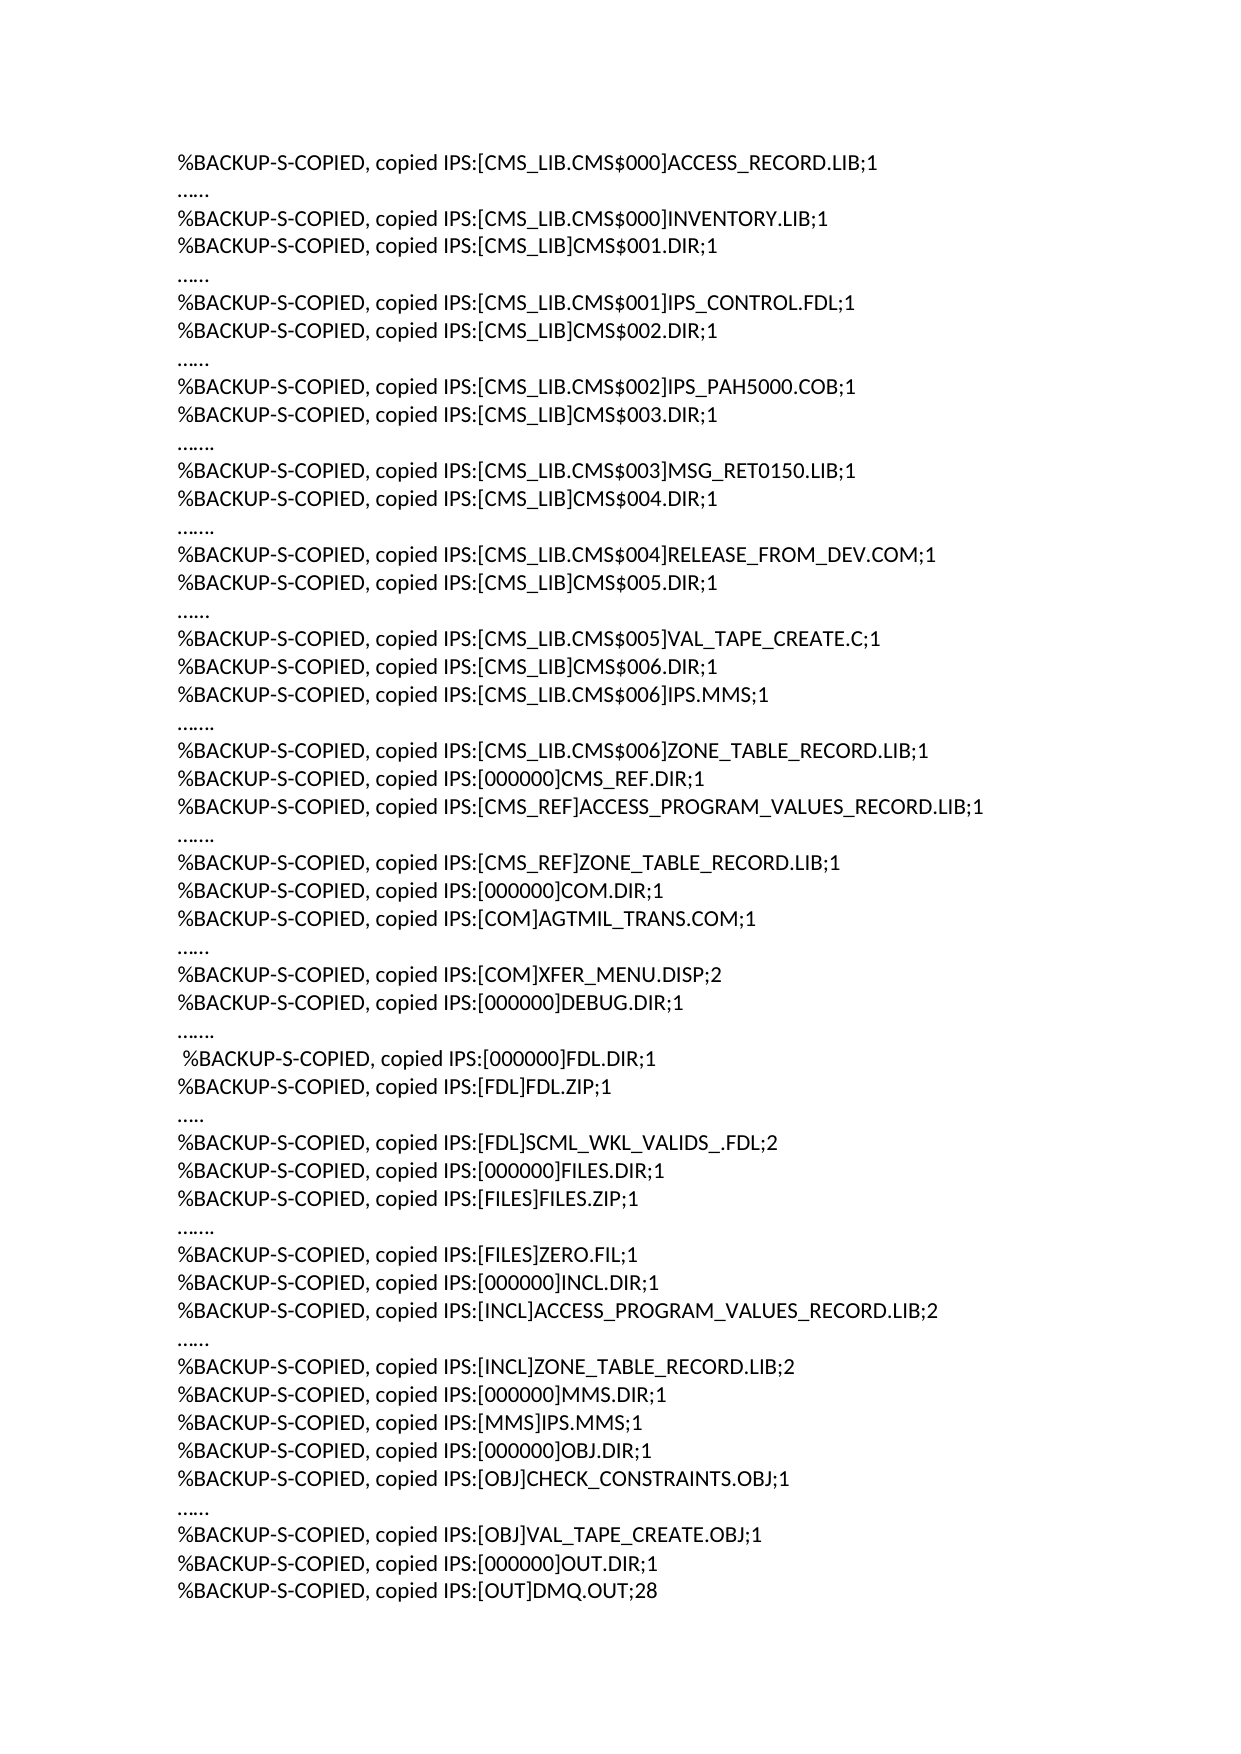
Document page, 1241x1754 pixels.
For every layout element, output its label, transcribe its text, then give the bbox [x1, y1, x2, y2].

text %BACKUP-S-COPIED, copied IPS:[000000]CMS_REF.DIR;1 [177, 764, 1093, 792]
text %BACKUP-S-COPIED, copied IPS:[CMS_LIB]CMS$006.DIR;1 [177, 652, 1093, 680]
text ……. [177, 1016, 1093, 1044]
text %BACKUP-S-COPIED, copied IPS:[000000]FDL.DIR;1 [177, 1044, 1093, 1072]
text ……. [177, 820, 1093, 848]
text %BACKUP-S-COPIED, copied IPS:[FILES]ZERO.FIL;1 [177, 1240, 1093, 1268]
text ……. [177, 428, 1093, 456]
text %BACKUP-S-COPIED, copied IPS:[OBJ]CHECK_CONSTRAINTS.OBJ;1 [177, 1464, 1093, 1493]
text %BACKUP-S-COPIED, copied IPS:[CMS_LIB.CMS$000]INVENTORY.LIB;1 [177, 204, 1093, 232]
text %BACKUP-S-COPIED, copied IPS:[OBJ]VAL_TAPE_CREATE.OBJ;1 [177, 1521, 1093, 1549]
text ……. [177, 512, 1093, 540]
text …… [177, 344, 1093, 372]
text %BACKUP-S-COPIED, copied IPS:[CMS_REF]ZONE_TABLE_RECORD.LIB;1 [177, 848, 1093, 876]
text %BACKUP-S-COPIED, copied IPS:[FDL]SCML_WKL_VALIDS_.FDL;2 [177, 1128, 1093, 1156]
text %BACKUP-S-COPIED, copied IPS:[CMS_LIB.CMS$006]IPS.MMS;1 [177, 680, 1093, 708]
text %BACKUP-S-COPIED, copied IPS:[000000]DEBUG.DIR;1 [177, 988, 1093, 1016]
text %BACKUP-S-COPIED, copied IPS:[CMS_LIB.CMS$004]RELEASE_FROM_DEV.COM;1 [177, 540, 1093, 568]
text …… [177, 932, 1093, 960]
text %BACKUP-S-COPIED, copied IPS:[000000]OUT.DIR;1 [177, 1549, 1093, 1577]
text %BACKUP-S-COPIED, copied IPS:[FILES]FILES.ZIP;1 [177, 1184, 1093, 1212]
text %BACKUP-S-COPIED, copied IPS:[CMS_LIB]CMS$002.DIR;1 [177, 316, 1093, 344]
text %BACKUP-S-COPIED, copied IPS:[000000]COM.DIR;1 [177, 876, 1093, 904]
text %BACKUP-S-COPIED, copied IPS:[CMS_LIB]CMS$004.DIR;1 [177, 484, 1093, 512]
text …… [177, 176, 1093, 204]
text %BACKUP-S-COPIED, copied IPS:[CMS_REF]ACCESS_PROGRAM_VALUES_RECORD.LIB;1 [177, 792, 1093, 820]
text %BACKUP-S-COPIED, copied IPS:[COM]AGTMIL_TRANS.COM;1 [177, 904, 1093, 932]
text %BACKUP-S-COPIED, copied IPS:[OUT]DMQ.OUT;28 [177, 1577, 1093, 1605]
text %BACKUP-S-COPIED, copied IPS:[000000]FILES.DIR;1 [177, 1156, 1093, 1184]
text %BACKUP-S-COPIED, copied IPS:[CMS_LIB.CMS$003]MSG_RET0150.LIB;1 [177, 456, 1093, 484]
text %BACKUP-S-COPIED, copied IPS:[INCL]ACCESS_PROGRAM_VALUES_RECORD.LIB;2 [177, 1296, 1093, 1324]
text …... [177, 596, 1093, 624]
text %BACKUP-S-COPIED, copied IPS:[CMS_LIB.CMS$002]IPS_PAH5000.COB;1 [177, 372, 1093, 400]
text %BACKUP-S-COPIED, copied IPS:[000000]MMS.DIR;1 [177, 1381, 1093, 1408]
text …… [177, 1324, 1093, 1352]
text …… [177, 1493, 1093, 1521]
text %BACKUP-S-COPIED, copied IPS:[INCL]ZONE_TABLE_RECORD.LIB;2 [177, 1352, 1093, 1381]
text %BACKUP-S-COPIED, copied IPS:[CMS_LIB]CMS$001.DIR;1 [177, 232, 1093, 260]
text …… [177, 260, 1093, 288]
text %BACKUP-S-COPIED, copied IPS:[000000]INCL.DIR;1 [177, 1268, 1093, 1296]
text %BACKUP-S-COPIED, copied IPS:[CMS_LIB]CMS$003.DIR;1 [177, 400, 1093, 428]
text %BACKUP-S-COPIED, copied IPS:[CMS_LIB.CMS$000]ACCESS_RECORD.LIB;1 [177, 148, 1093, 176]
text %BACKUP-S-COPIED, copied IPS:[COM]XFER_MENU.DISP;2 [177, 960, 1093, 988]
text %BACKUP-S-COPIED, copied IPS:[CMS_LIB.CMS$001]IPS_CONTROL.FDL;1 [177, 288, 1093, 316]
text %BACKUP-S-COPIED, copied IPS:[MMS]IPS.MMS;1 [177, 1408, 1093, 1437]
text ……. [177, 708, 1093, 736]
text %BACKUP-S-COPIED, copied IPS:[CMS_LIB.CMS$006]ZONE_TABLE_RECORD.LIB;1 [177, 736, 1093, 764]
text %BACKUP-S-COPIED, copied IPS:[CMS_LIB]CMS$005.DIR;1 [177, 568, 1093, 596]
text ….. [177, 1100, 1093, 1128]
text %BACKUP-S-COPIED, copied IPS:[000000]OBJ.DIR;1 [177, 1437, 1093, 1464]
text %BACKUP-S-COPIED, copied IPS:[FDL]FDL.ZIP;1 [177, 1072, 1093, 1100]
text ……. [177, 1212, 1093, 1240]
text %BACKUP-S-COPIED, copied IPS:[CMS_LIB.CMS$005]VAL_TAPE_CREATE.C;1 [177, 624, 1093, 652]
